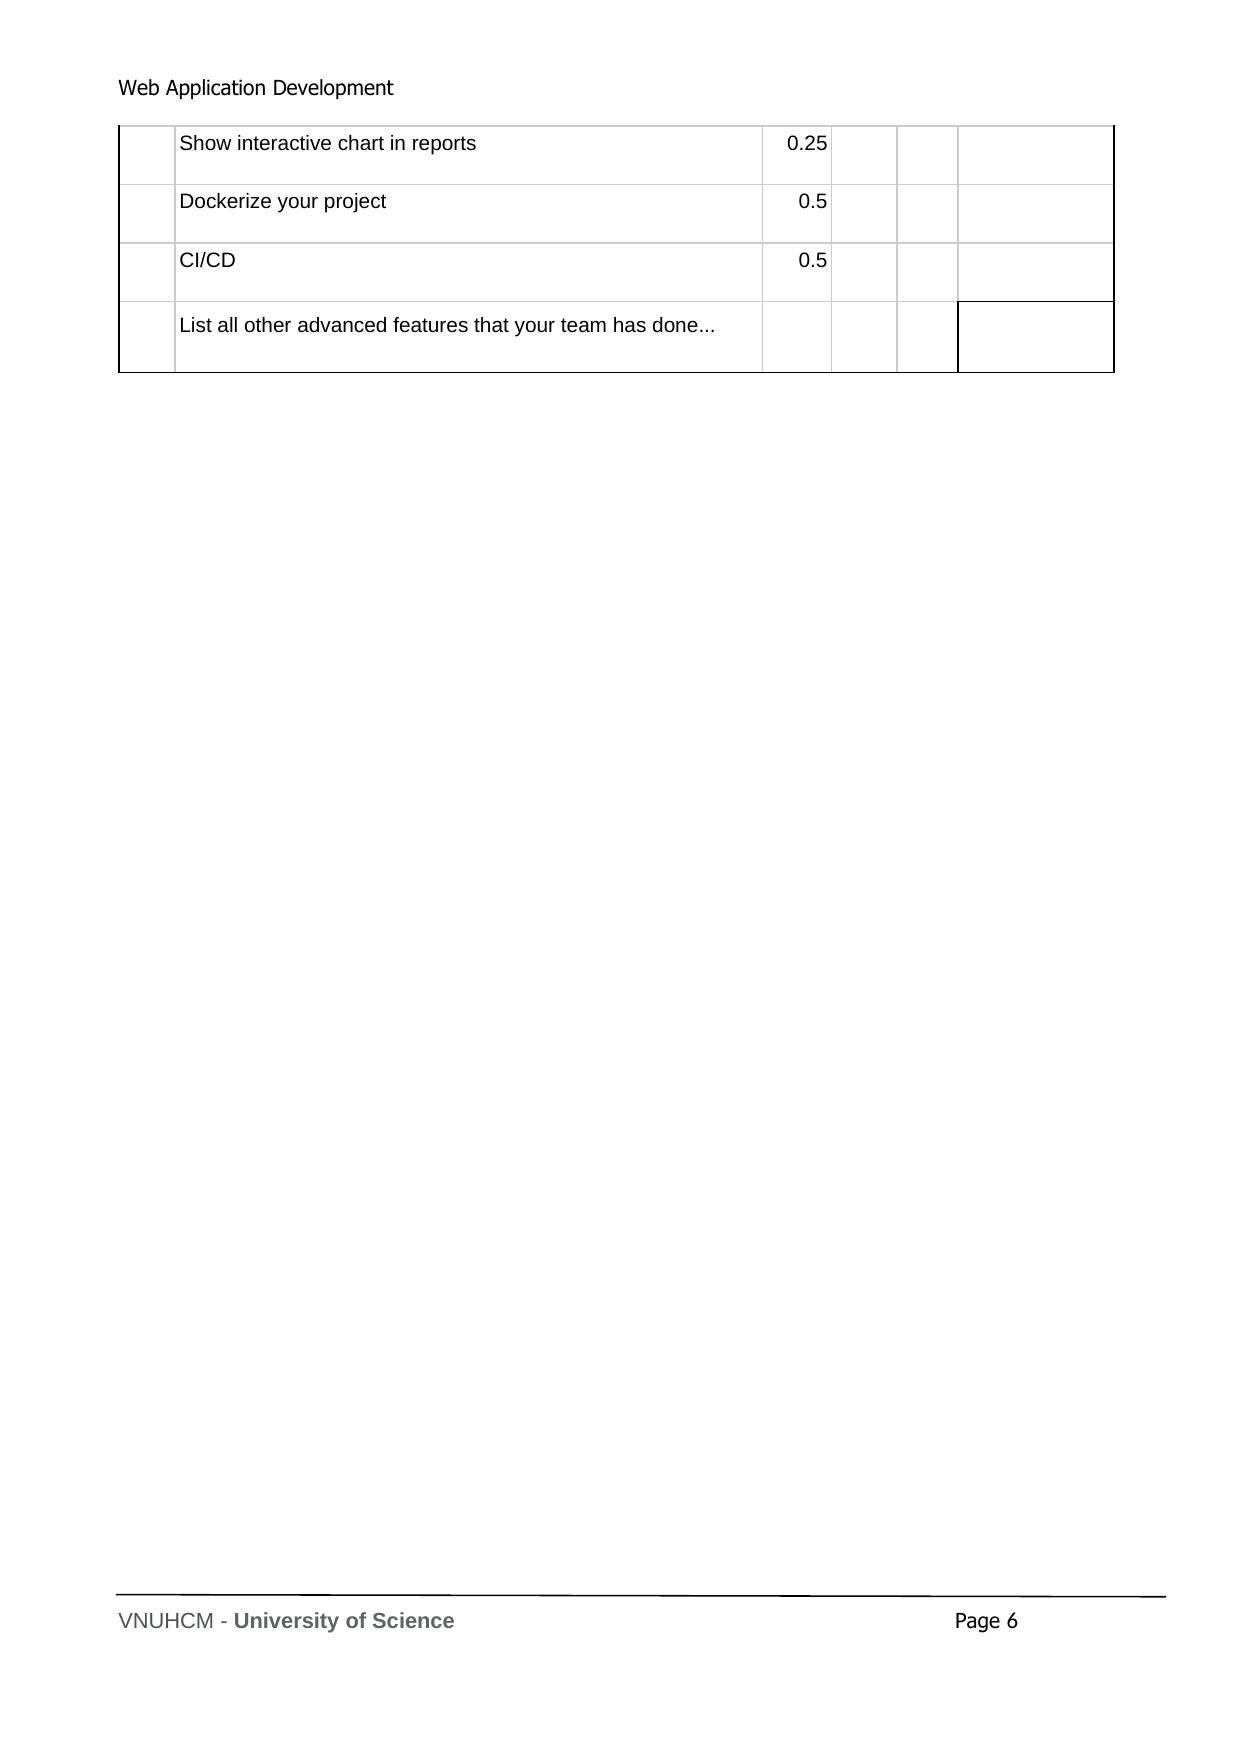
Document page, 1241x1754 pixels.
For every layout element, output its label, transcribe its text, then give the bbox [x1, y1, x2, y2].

table_cell [120, 185, 174, 242]
table_cell 0.5 [763, 244, 831, 301]
table_cell [898, 302, 957, 372]
table_cell [120, 302, 174, 372]
table_cell [832, 127, 896, 183]
table_cell [832, 302, 896, 372]
table_cell [832, 244, 896, 301]
table_cell [959, 185, 1113, 242]
table_cell 0.25 [763, 127, 831, 183]
table_cell [898, 127, 957, 183]
table_cell Dockerize your project [176, 185, 762, 242]
table_cell 0.5 [763, 185, 831, 242]
table_cell [120, 244, 174, 301]
table_cell [898, 185, 957, 242]
table_cell List all other advanced features that your team has done... [176, 302, 762, 372]
table_cell [959, 244, 1113, 301]
table_cell [832, 185, 896, 242]
table_cell [898, 244, 957, 301]
table_cell Show interactive chart in reports [176, 127, 762, 183]
table_cell [959, 127, 1113, 183]
table_cell [763, 302, 831, 372]
table_cell CI/CD [176, 244, 762, 301]
table_cell [959, 302, 1113, 372]
table_cell [120, 127, 174, 183]
